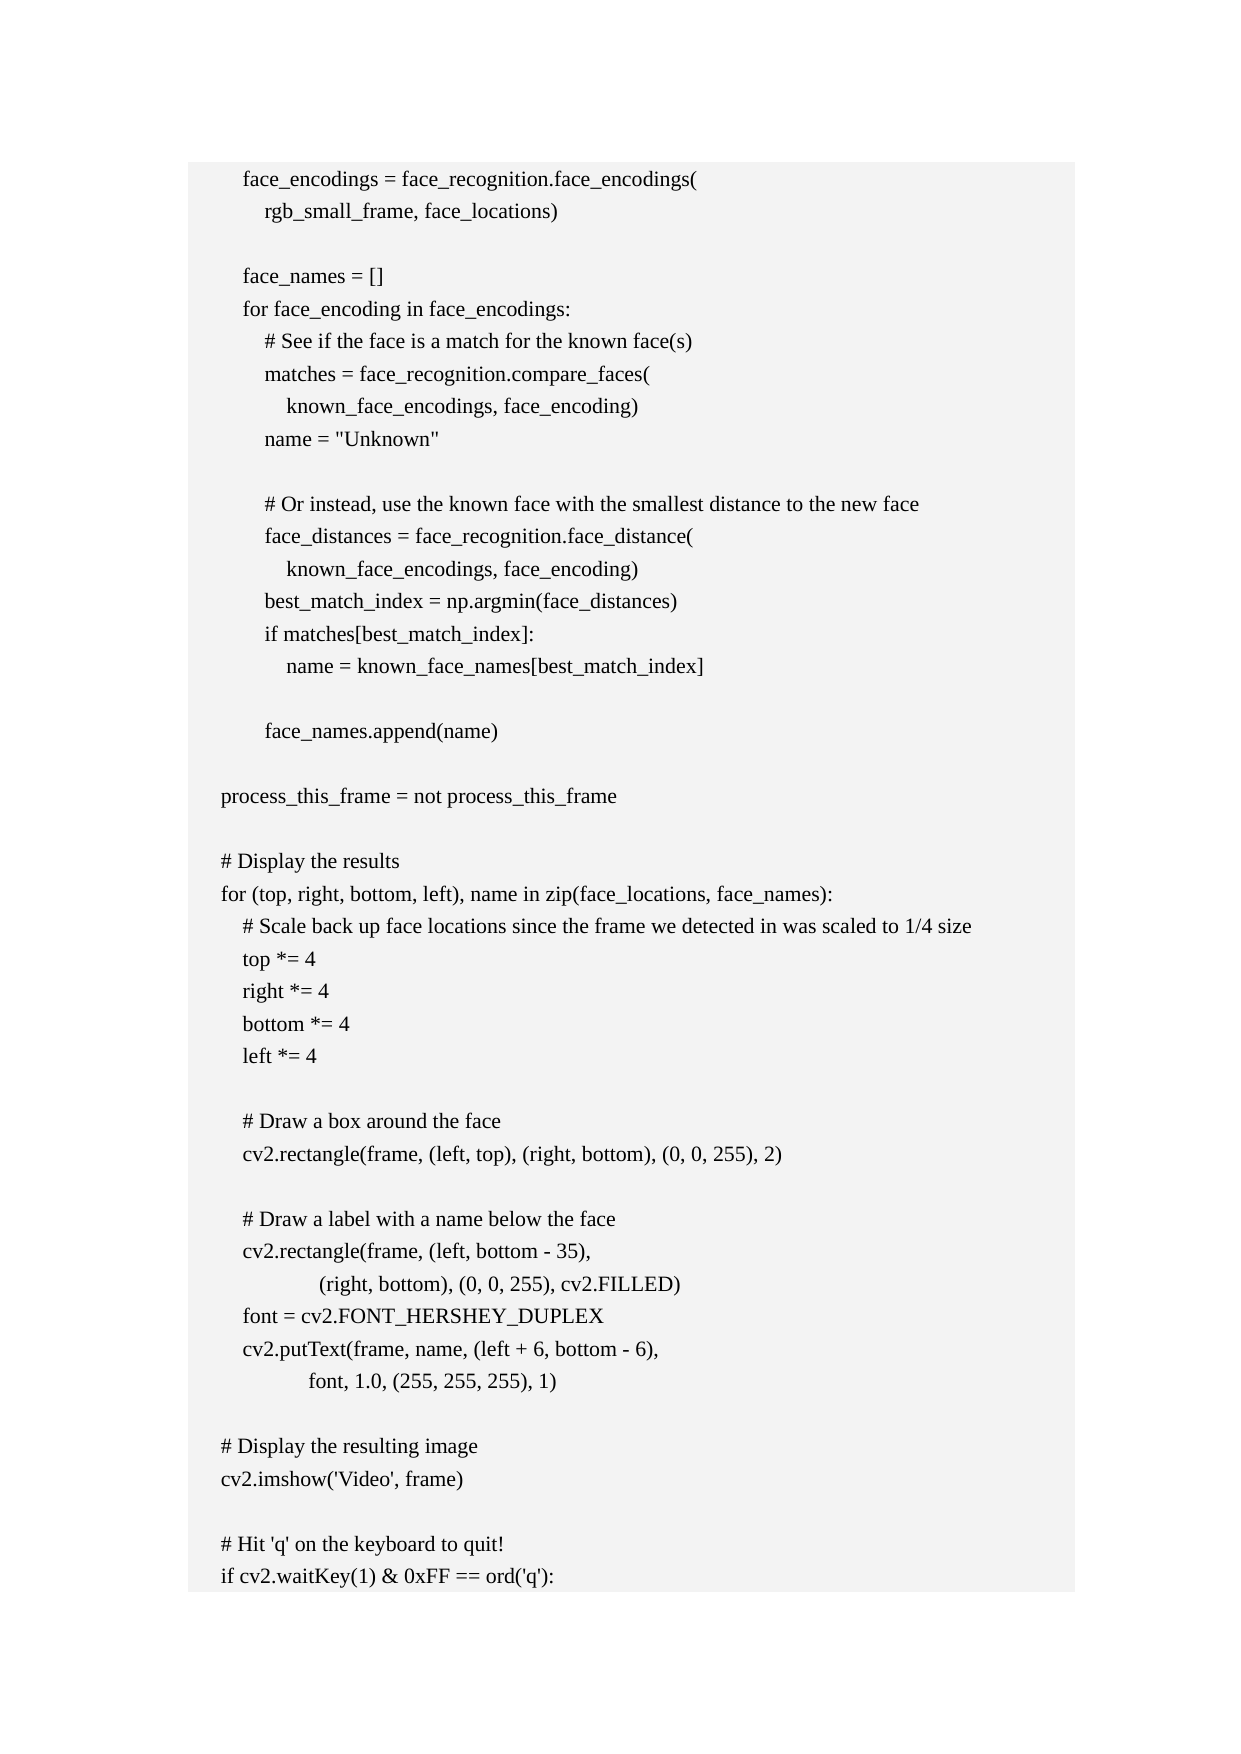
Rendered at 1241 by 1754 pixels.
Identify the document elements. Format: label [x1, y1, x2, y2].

table_header [188, 162, 1075, 1592]
